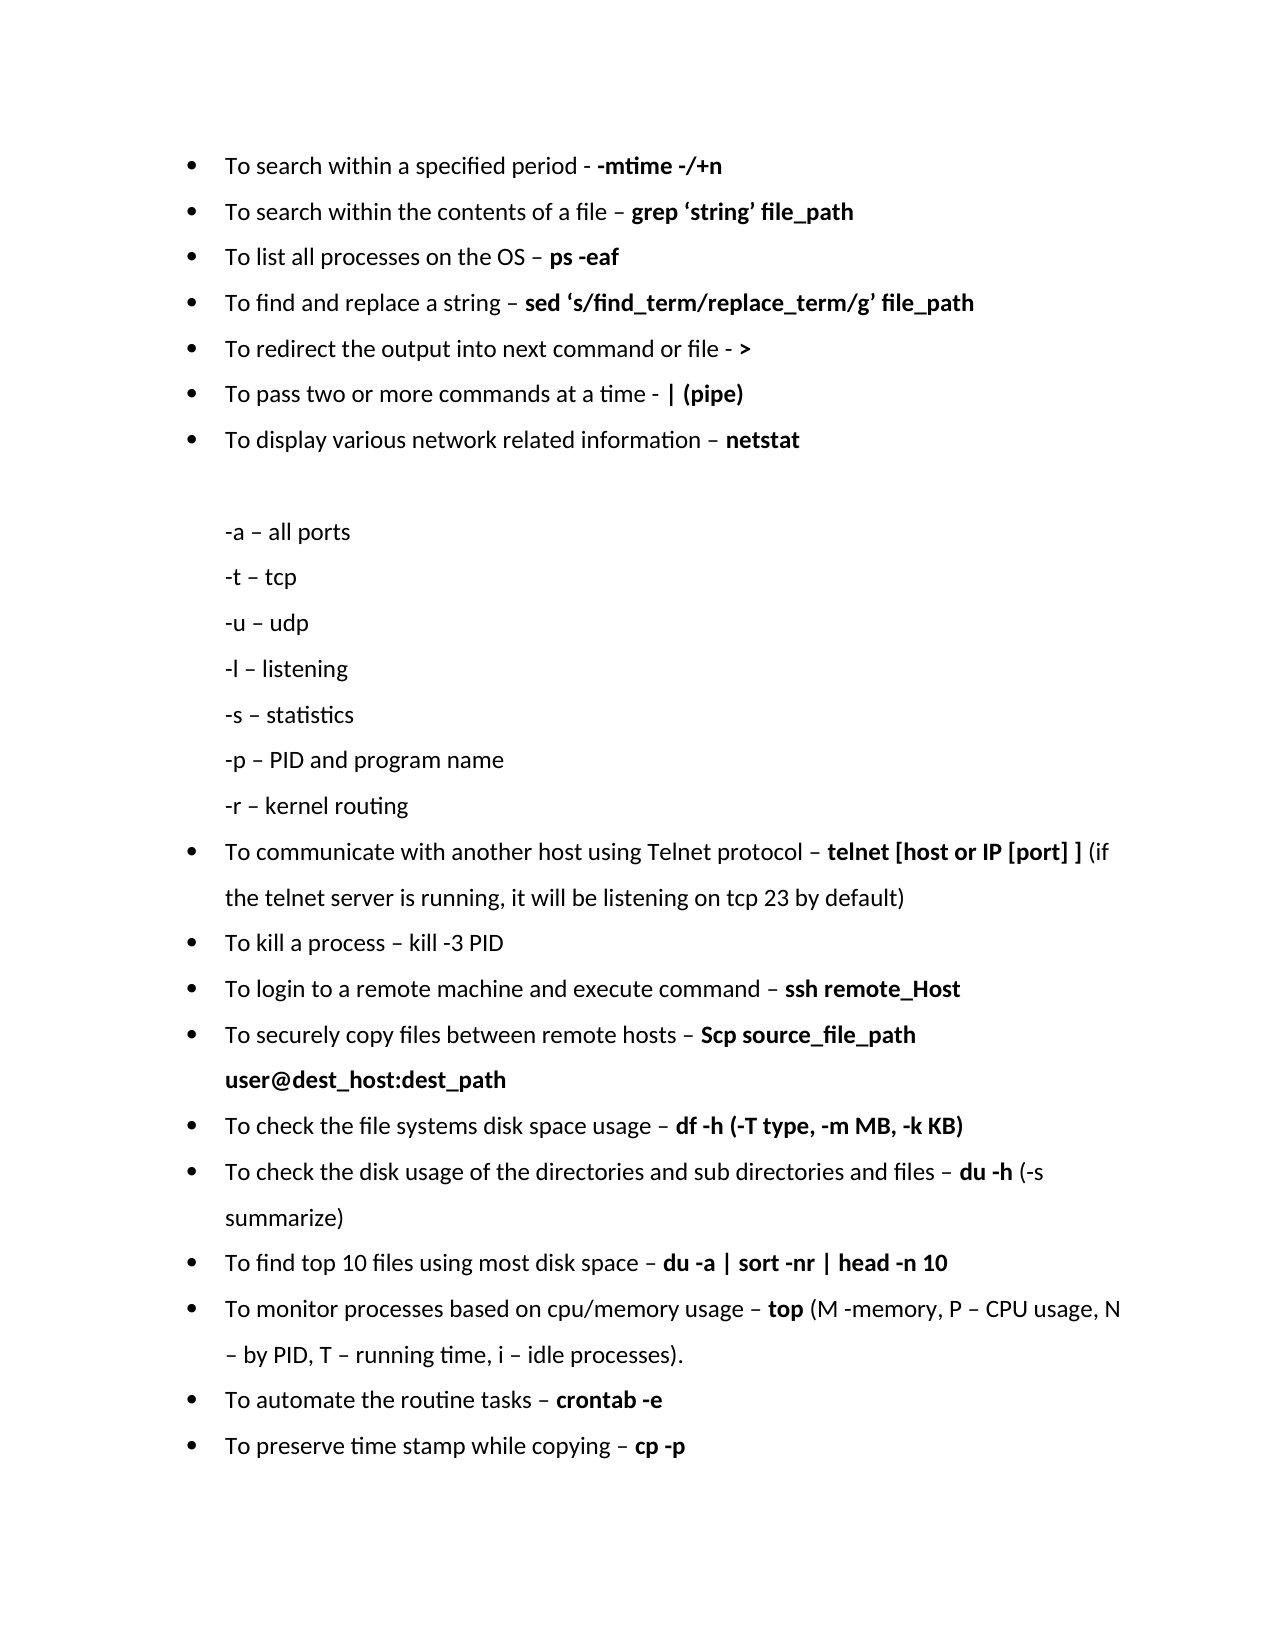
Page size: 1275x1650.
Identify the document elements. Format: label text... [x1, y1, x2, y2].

list To check the disk usage of the directories and sub directories and files – du -h (-s summarize) [187, 1156, 1125, 1232]
list -r – kernel routing [187, 790, 1125, 821]
list To search within a specified period - -mtime -/+n [187, 150, 1125, 181]
list To preserve time stamp while copying – cp -p [187, 1430, 1125, 1461]
list -u – udp [187, 607, 1125, 638]
list To find top 10 files using most disk space – du -a | sort -nr | head -n 10 [187, 1247, 1125, 1278]
list -l – listening [187, 653, 1125, 683]
list To monitor processes based on cpu/memory usage – top (M -memory, P – CPU usage, N – by PID, T – running time, i – idle processes). [187, 1293, 1125, 1369]
list To display various network related information – netstat [187, 424, 1125, 455]
list To securely copy files between remote hosts – Scp source_file_path user@dest_host:dest_path [187, 1019, 1125, 1095]
list To pass two or more commands at a time - | (pipe) [187, 379, 1125, 409]
list -p – PID and program name [187, 744, 1125, 775]
list To communicate with another host using Telnet protocol – telnet [host or IP [port] ] (if the telnet server is running, it will be listening on tcp 23 by default) [187, 836, 1125, 912]
list To check the file systems disk space usage – df -h (-T type, -m MB, -k KB) [187, 1110, 1125, 1141]
list To automate the routine tasks – crontab -e [187, 1385, 1125, 1415]
list To kill a process – kill -3 PID [187, 927, 1125, 958]
list -t – tcp [187, 562, 1125, 592]
list To redirect the output into next command or file - > [187, 333, 1125, 363]
list -a – all ports [187, 516, 1125, 546]
list To find and replace a string – sed ‘s/find_term/replace_term/g’ file_path [187, 287, 1125, 318]
list To list all processes on the OS – ps -eaf [187, 241, 1125, 272]
list To search within the contents of a file – grep ‘string’ file_path [187, 196, 1125, 226]
list To login to a remote machine and execute command – ssh remote_Host [187, 973, 1125, 1004]
list -s – statistics [187, 699, 1125, 729]
